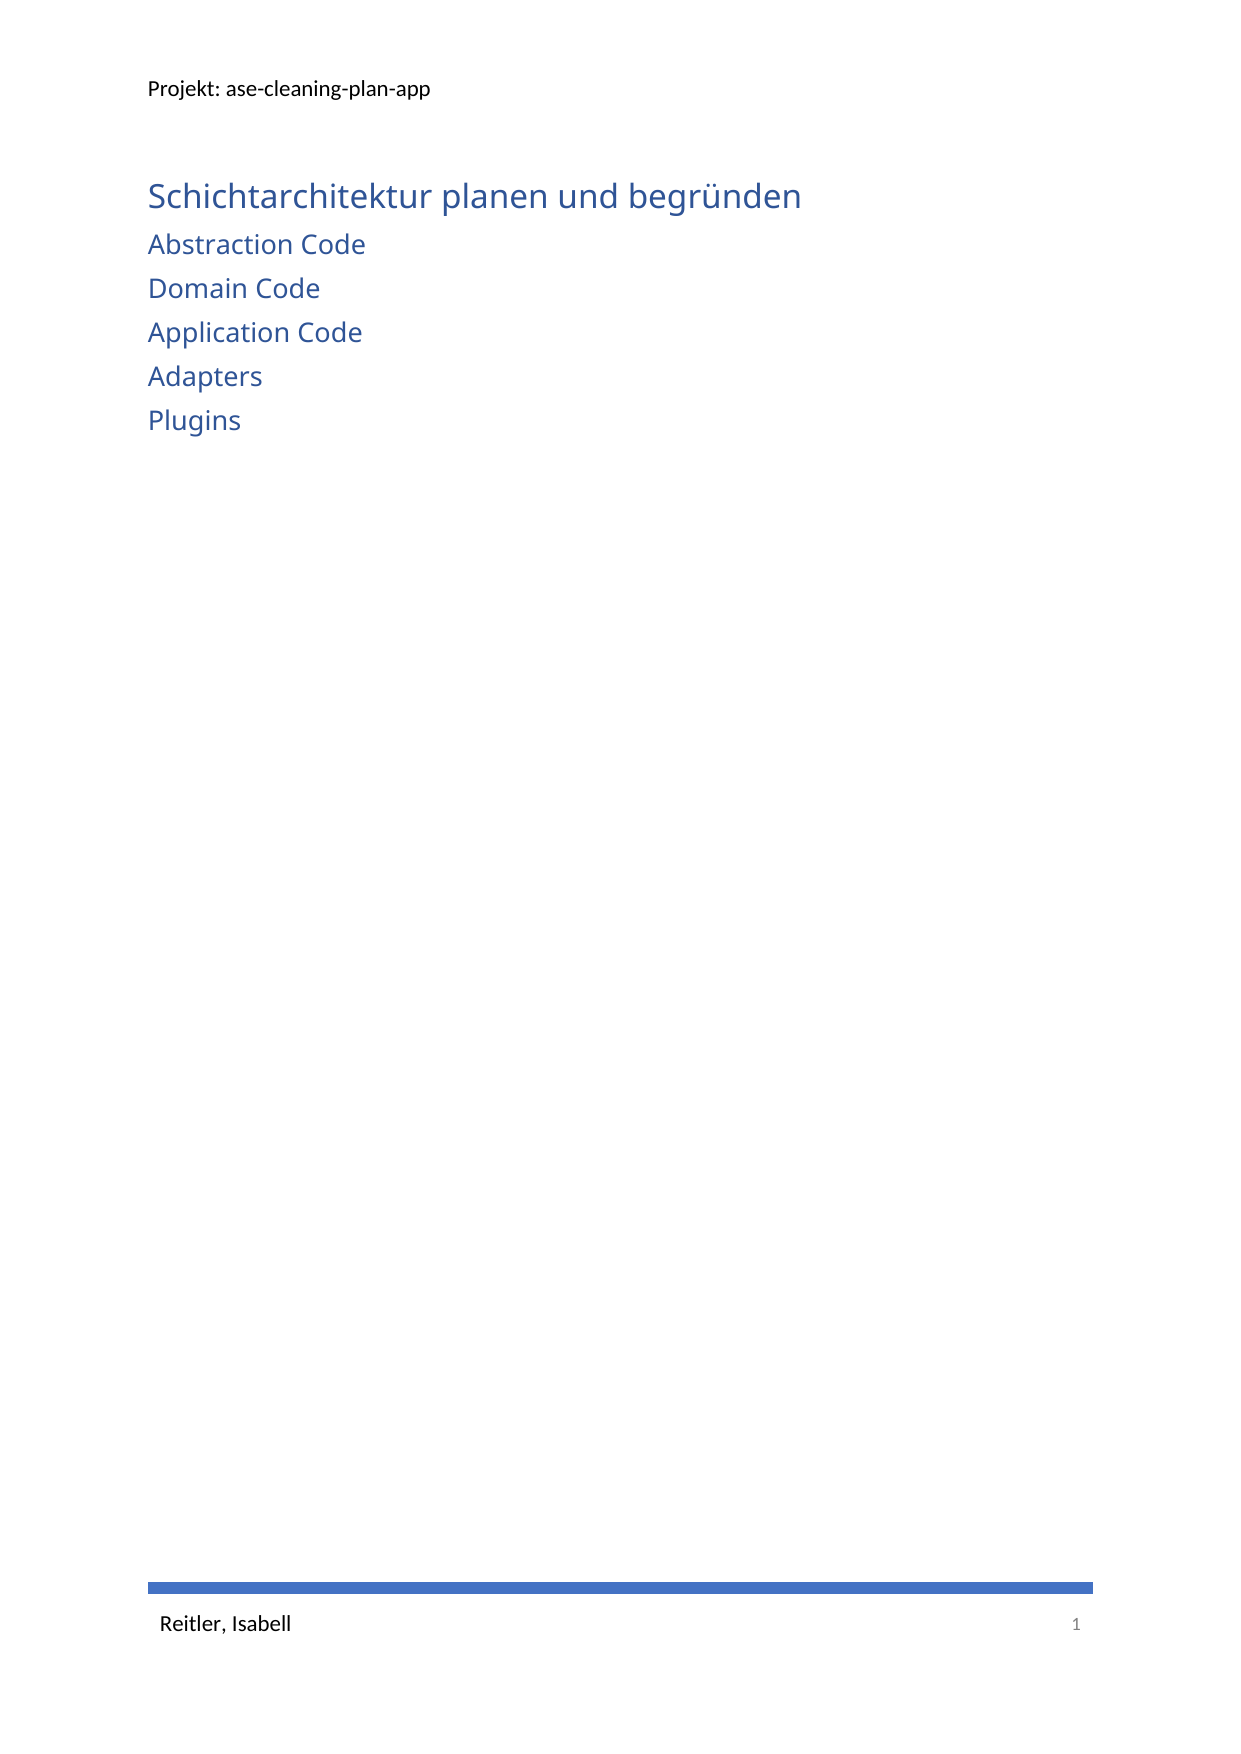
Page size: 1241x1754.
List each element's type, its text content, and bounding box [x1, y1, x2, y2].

subtitle Adapters [148, 358, 1093, 394]
subtitle Schichtarchitektur planen und begründen [148, 173, 1093, 218]
subtitle Plugins [148, 402, 1093, 438]
subtitle Abstraction Code [148, 226, 1093, 263]
subtitle Application Code [148, 314, 1093, 351]
subtitle Domain Code [148, 270, 1093, 307]
